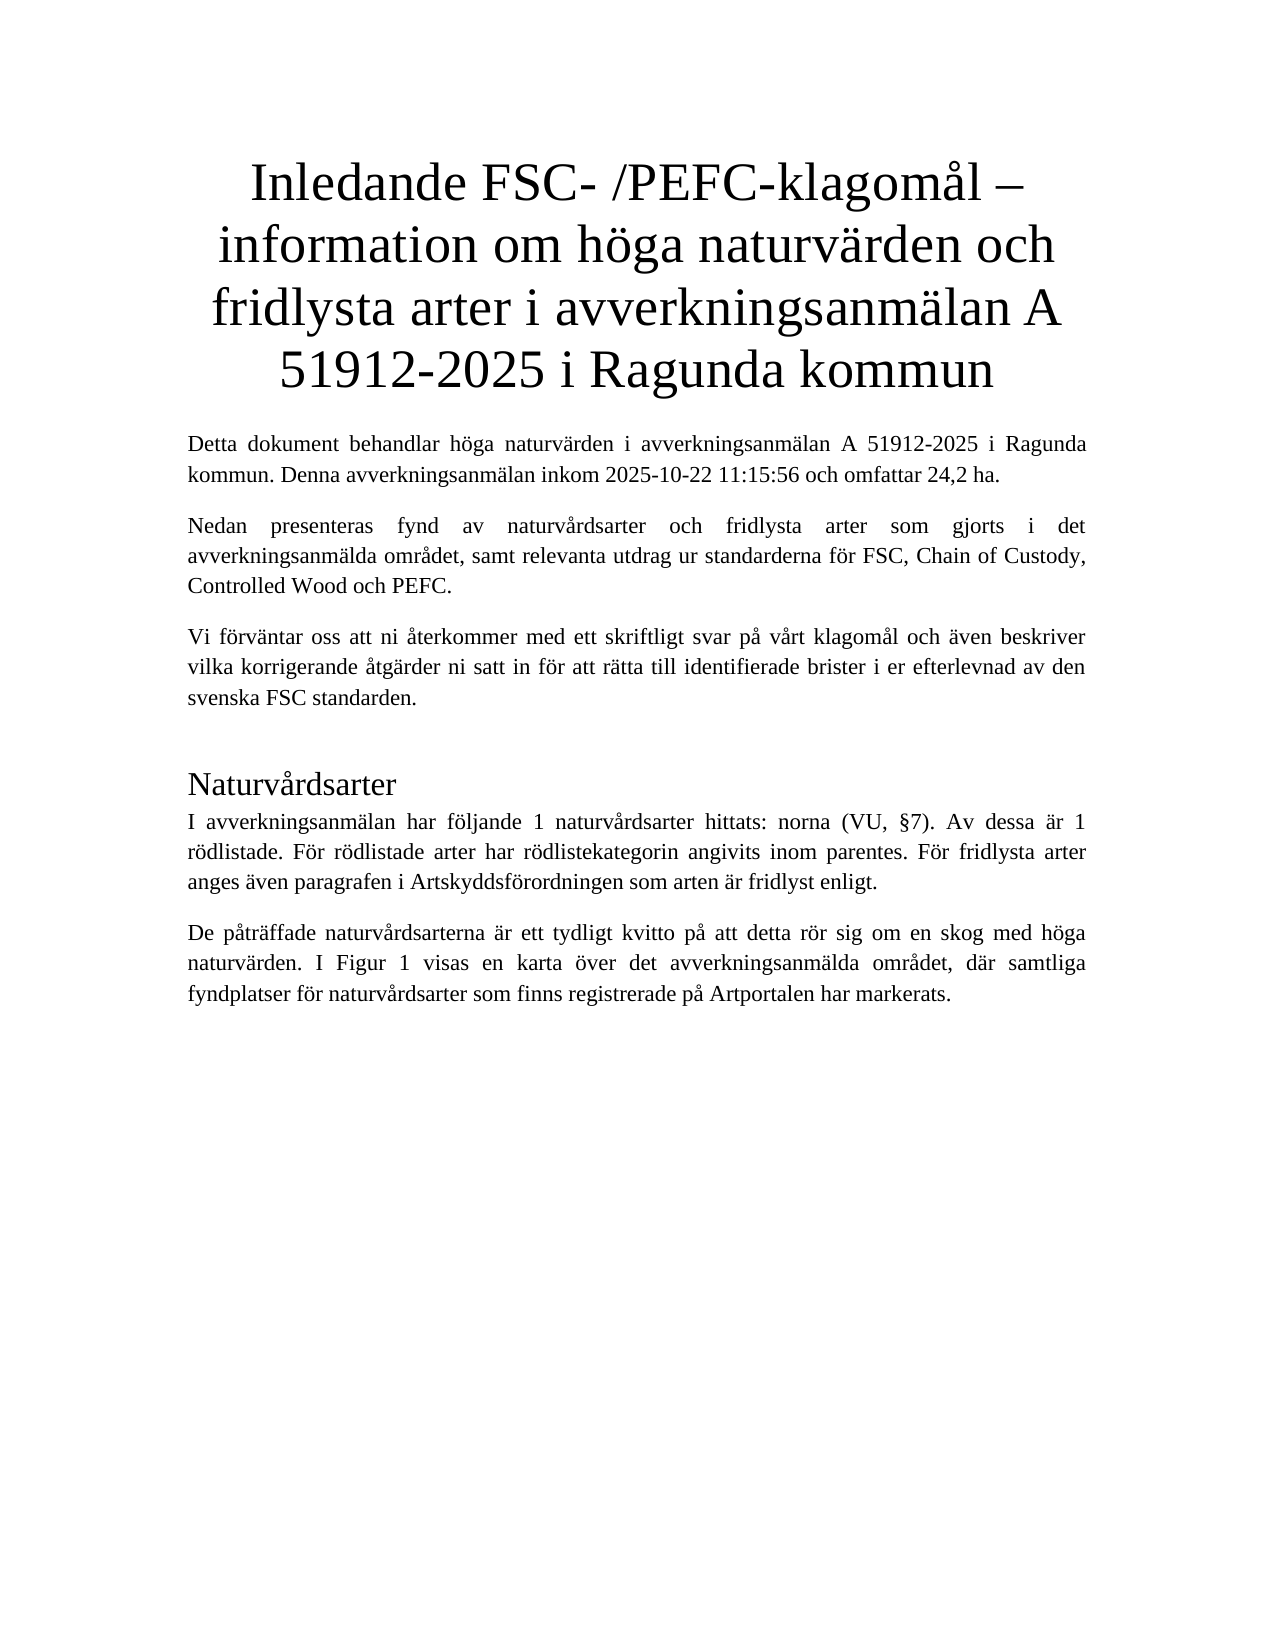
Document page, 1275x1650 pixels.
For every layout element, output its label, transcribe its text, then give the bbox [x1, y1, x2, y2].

text Detta dokument behandlar höga naturvärden i avverkningsanmälan A 51912-2025 i Ragunda kommun. Denna avverkningsanmälan inkom 2025-10-22 11:15:56 och omfattar 24,2 ha. [187, 430, 1087, 487]
text De påträffade naturvårdsarterna är ett tydligt kvitto på att detta rör sig om en skog med höga naturvärden. I Figur 1 visas en karta över det avverkningsanmälda området, där samtliga fyndplatser för naturvårdsarter som finns registrerade på Artportalen har markerats. [187, 919, 1087, 1006]
text Nedan presenteras fynd av naturvårdsarter och fridlysta arter som gjorts i det avverkningsanmälda området, samt relevanta utdrag ur standarderna för FSC, Chain of Custody, Controlled Wood och PEFC. [187, 512, 1087, 598]
text I avverkningsanmälan har följande 1 naturvårdsarter hittats: norna (VU, §7). Av dessa är 1 rödlistade. För rödlistade arter har rödlistekategorin angivits inom parentes. För fridlysta arter anges även paragrafen i Artskyddsförordningen som arten är fridlyst enligt. [187, 808, 1087, 894]
title Inledande FSC- /PEFC-klagomål – information om höga naturvärden och fridlysta arter i avverkningsanmälan A 51912-2025 i Ragunda kommun [187, 150, 1087, 399]
text Vi förväntar oss att ni återkommer med ett skriftligt svar på vårt klagomål och även beskriver vilka korrigerande åtgärder ni satt in för att rätta till identifierade brister i er efterlevnad av den svenska FSC standarden. [187, 623, 1087, 710]
subtitle Naturvårdsarter [187, 764, 1087, 802]
